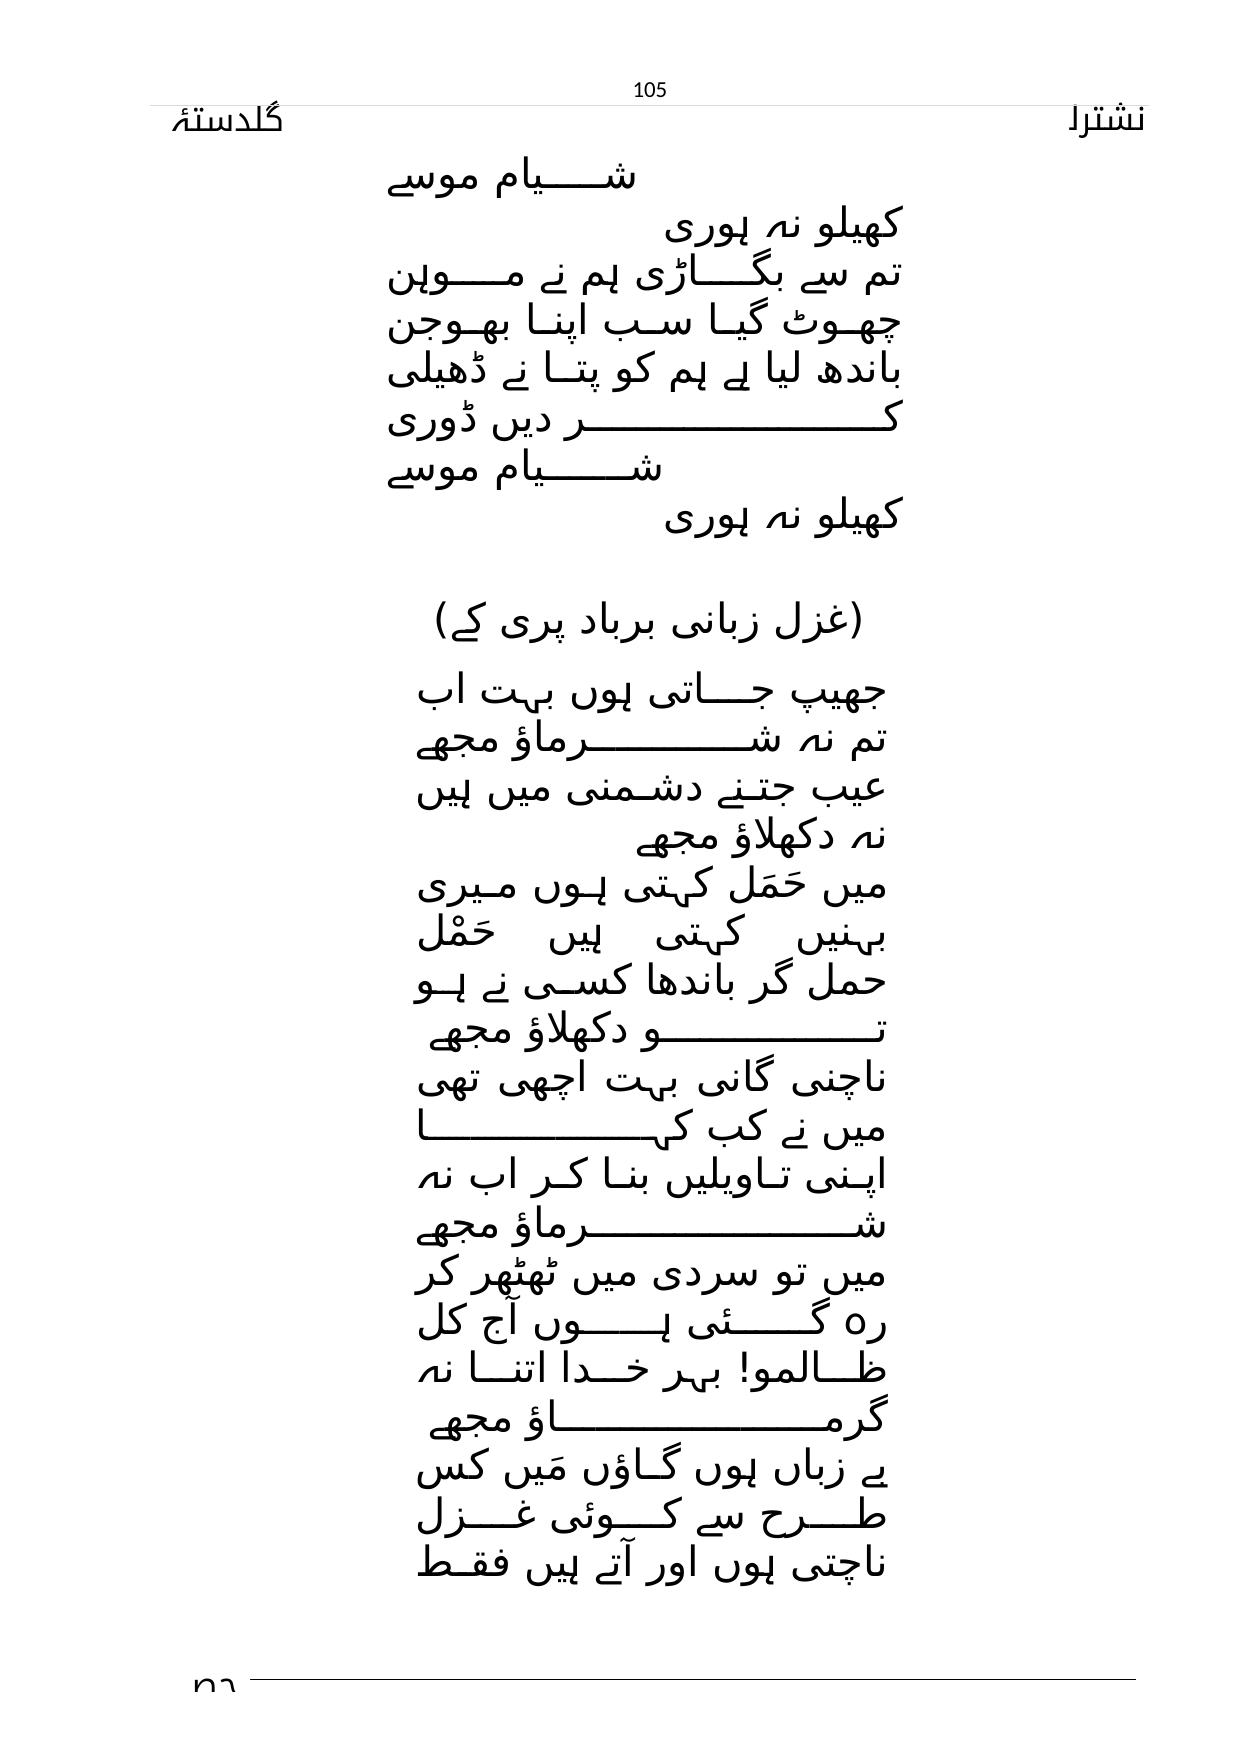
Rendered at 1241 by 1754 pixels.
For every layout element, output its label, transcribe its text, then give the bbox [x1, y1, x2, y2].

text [386, 150, 903, 247]
text (غزل زبانی برباد پری کے) [150, 595, 1149, 644]
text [416, 664, 888, 1587]
text تم سے بگاڑی ہم نے موہن چھوٹ گیا سب اپنا بھوجن باندھ لیا ہے ہم کو پتا نے ڈھیلی کر دیں ڈوری شیام موسے کھیلو نہ ہوری [386, 247, 903, 538]
